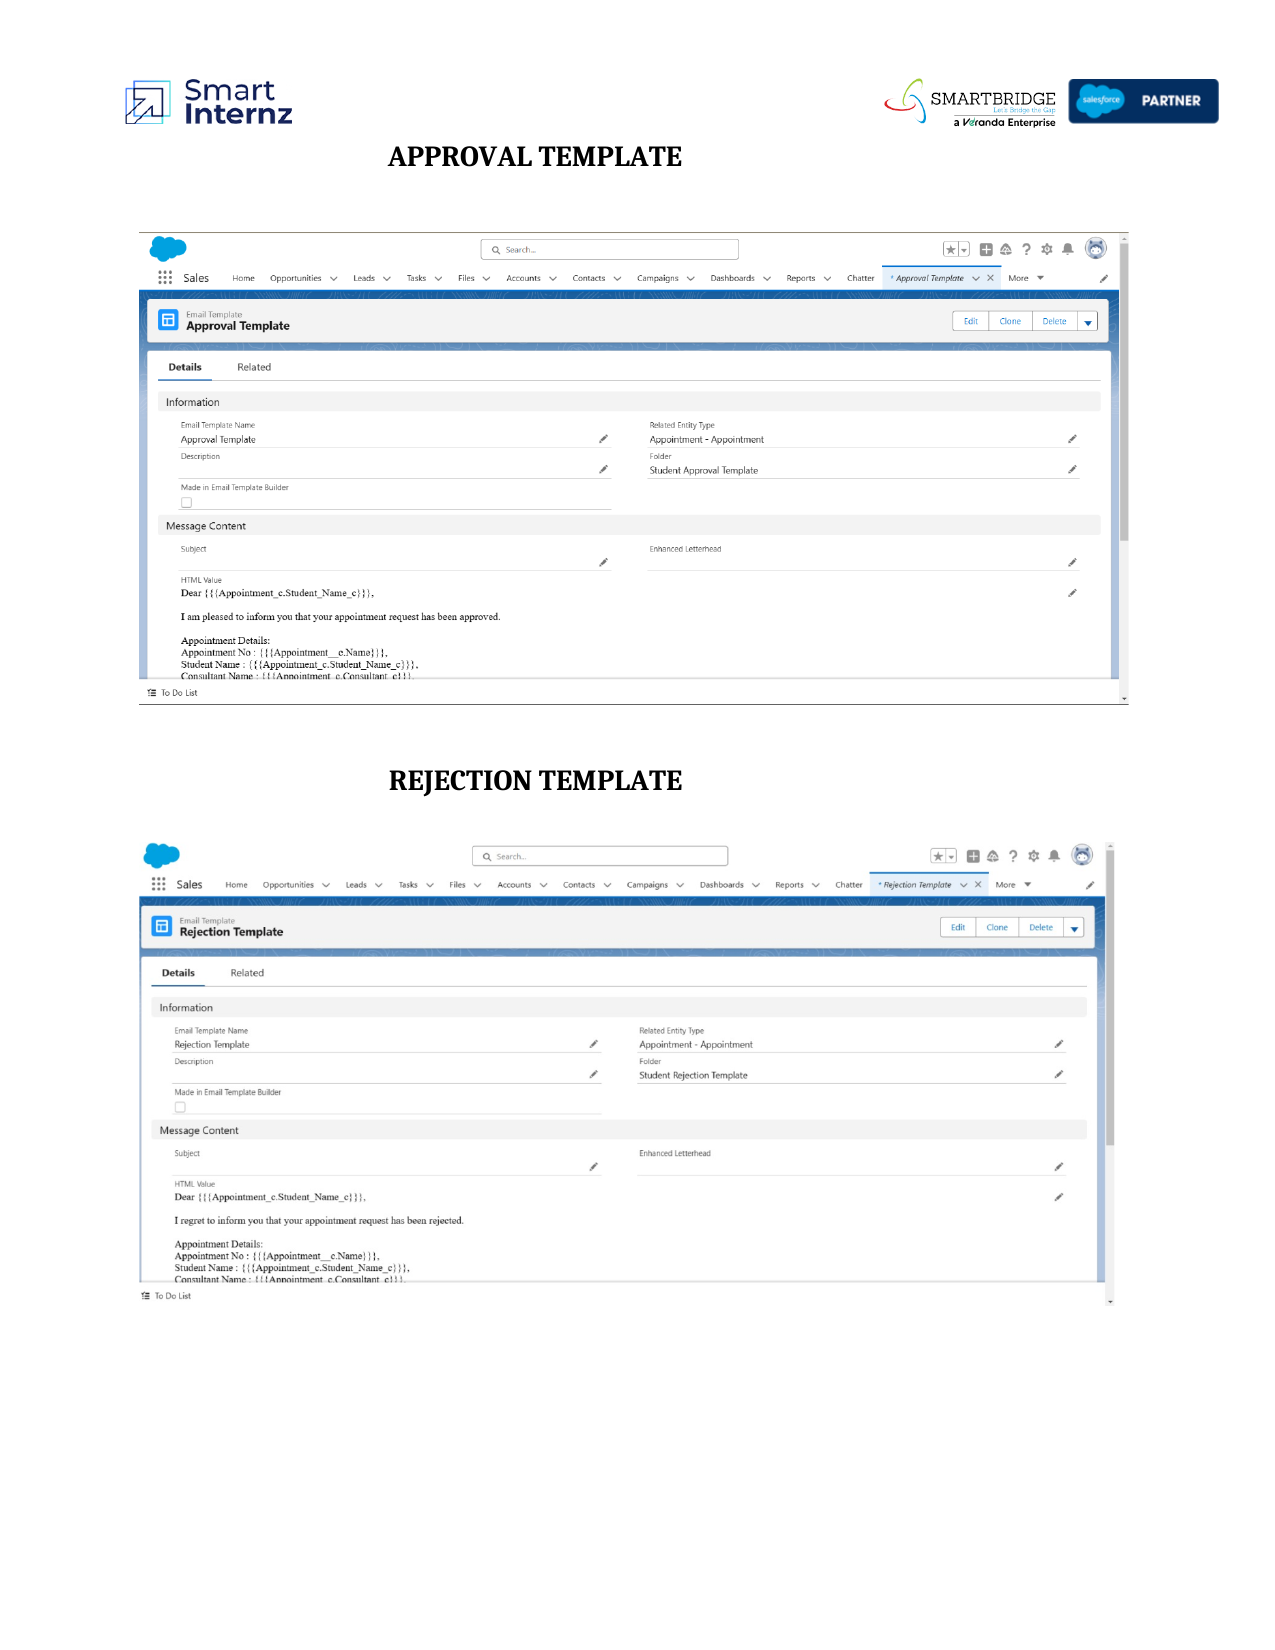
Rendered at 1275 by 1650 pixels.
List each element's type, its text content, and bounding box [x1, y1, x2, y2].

picture [139, 232, 1129, 705]
picture [875, 73, 1219, 132]
picture [120, 79, 297, 124]
picture [139, 842, 1115, 1306]
text REJECTION TEMPLATE [139, 764, 1129, 797]
subtitle APPROVAL TEMPLATE [164, 140, 1129, 173]
